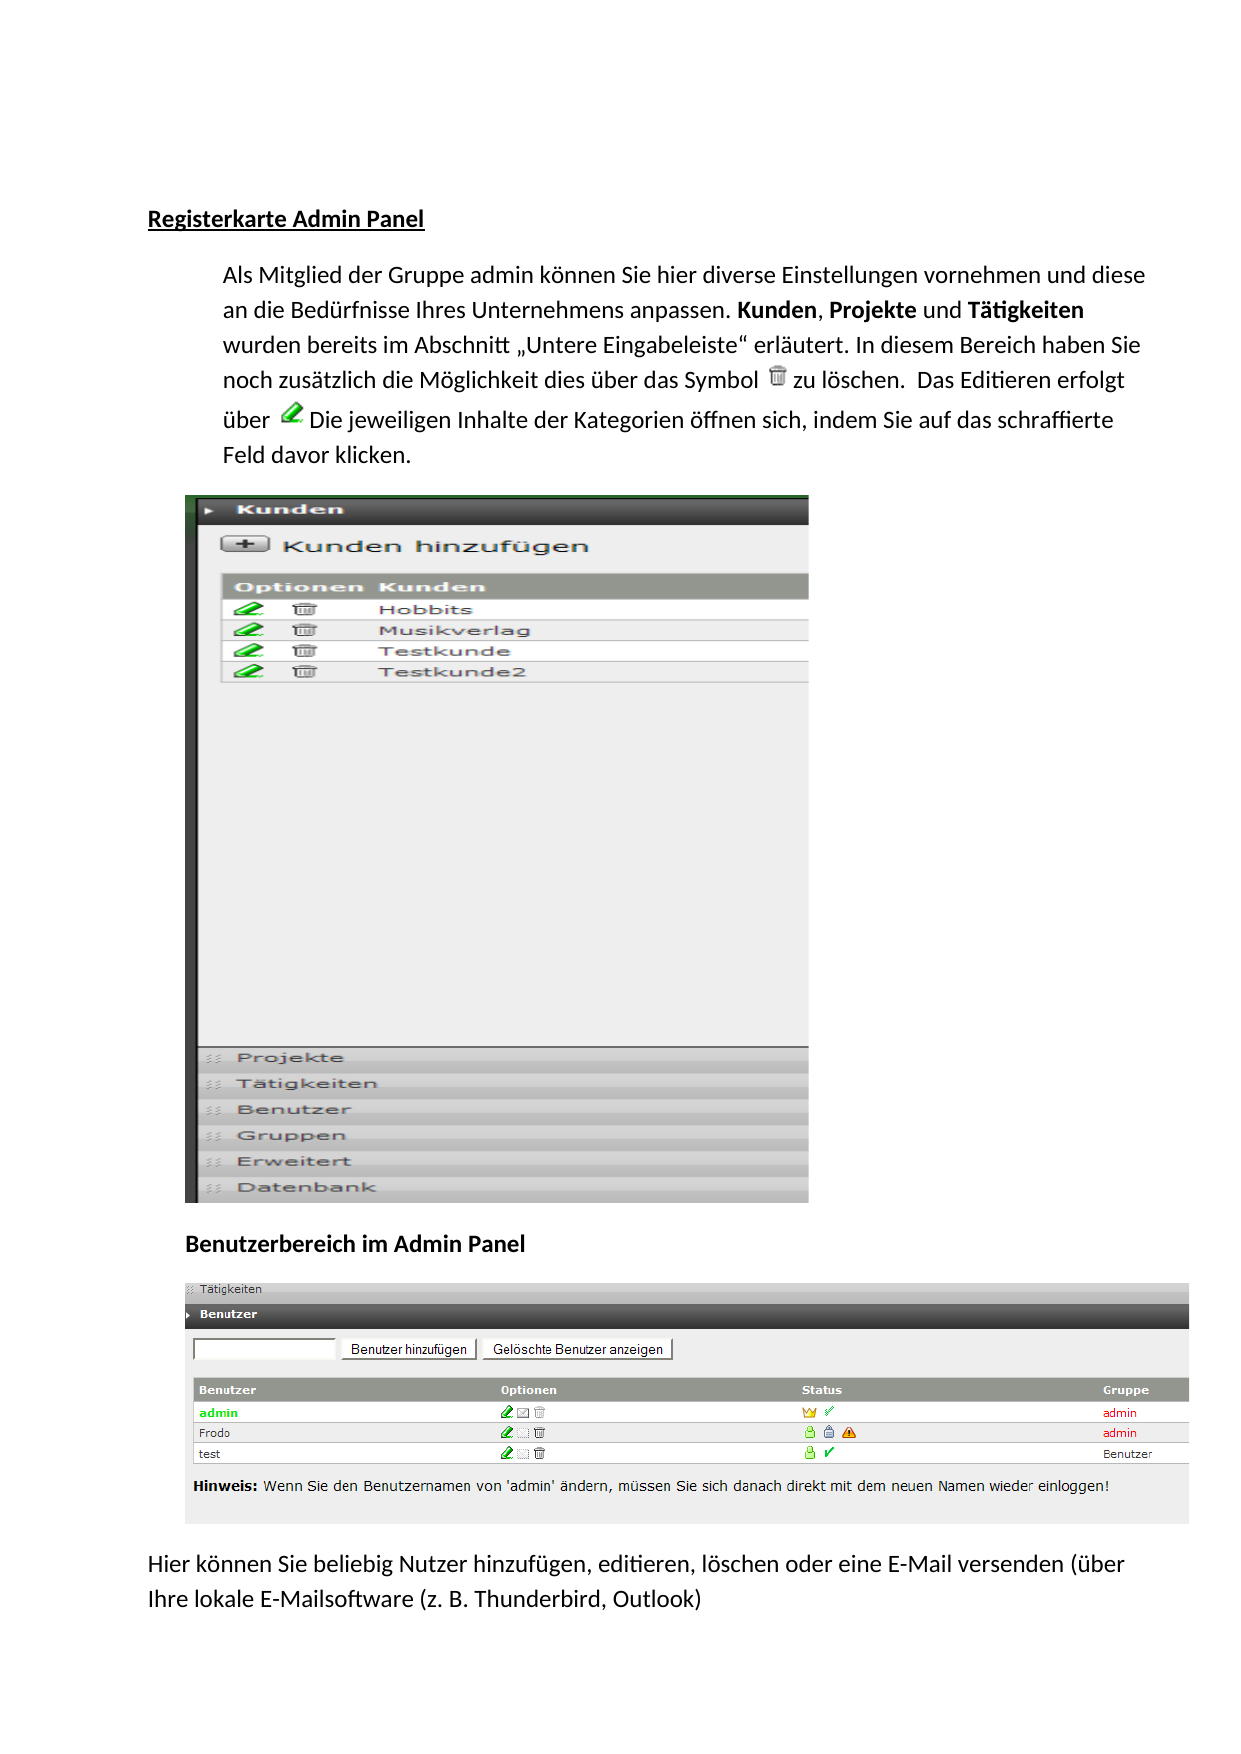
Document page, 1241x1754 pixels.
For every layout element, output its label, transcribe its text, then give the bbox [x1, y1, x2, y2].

text Benutzerbereich im Admin Panel [185, 1228, 1152, 1258]
picture [185, 1283, 1190, 1524]
text Registerkarte Admin Panel [148, 203, 1152, 234]
text Hier können Sie beliebig Nutzer hinzufügen, editieren, löschen oder eine E-Mail versenden (über Ihre lokale E-Mailsoftware (z. B. Thunderbird, Outlook) [148, 1549, 1152, 1614]
picture [275, 399, 309, 429]
list Als Mitglied der Gruppe admin können Sie hier diverse Einstellungen vornehmen und diese an die Bedürfnisse Ihres Unternehmens anpassen. Kunden, Projekte und Tätigkeiten wurden bereits im Abschnitt „Untere Eingabeleiste“ erläutert. In diesem Bereich haben Sie noch zusätzlich die Möglichkeit dies über das Symbol zu löschen. Das Editieren erfolgt über Die jeweiligen Inhalte der Kategorien öffnen sich, indem Sie auf das schraffierte Feld davor klicken. [223, 259, 1152, 470]
picture [185, 495, 809, 1203]
picture [765, 365, 793, 389]
